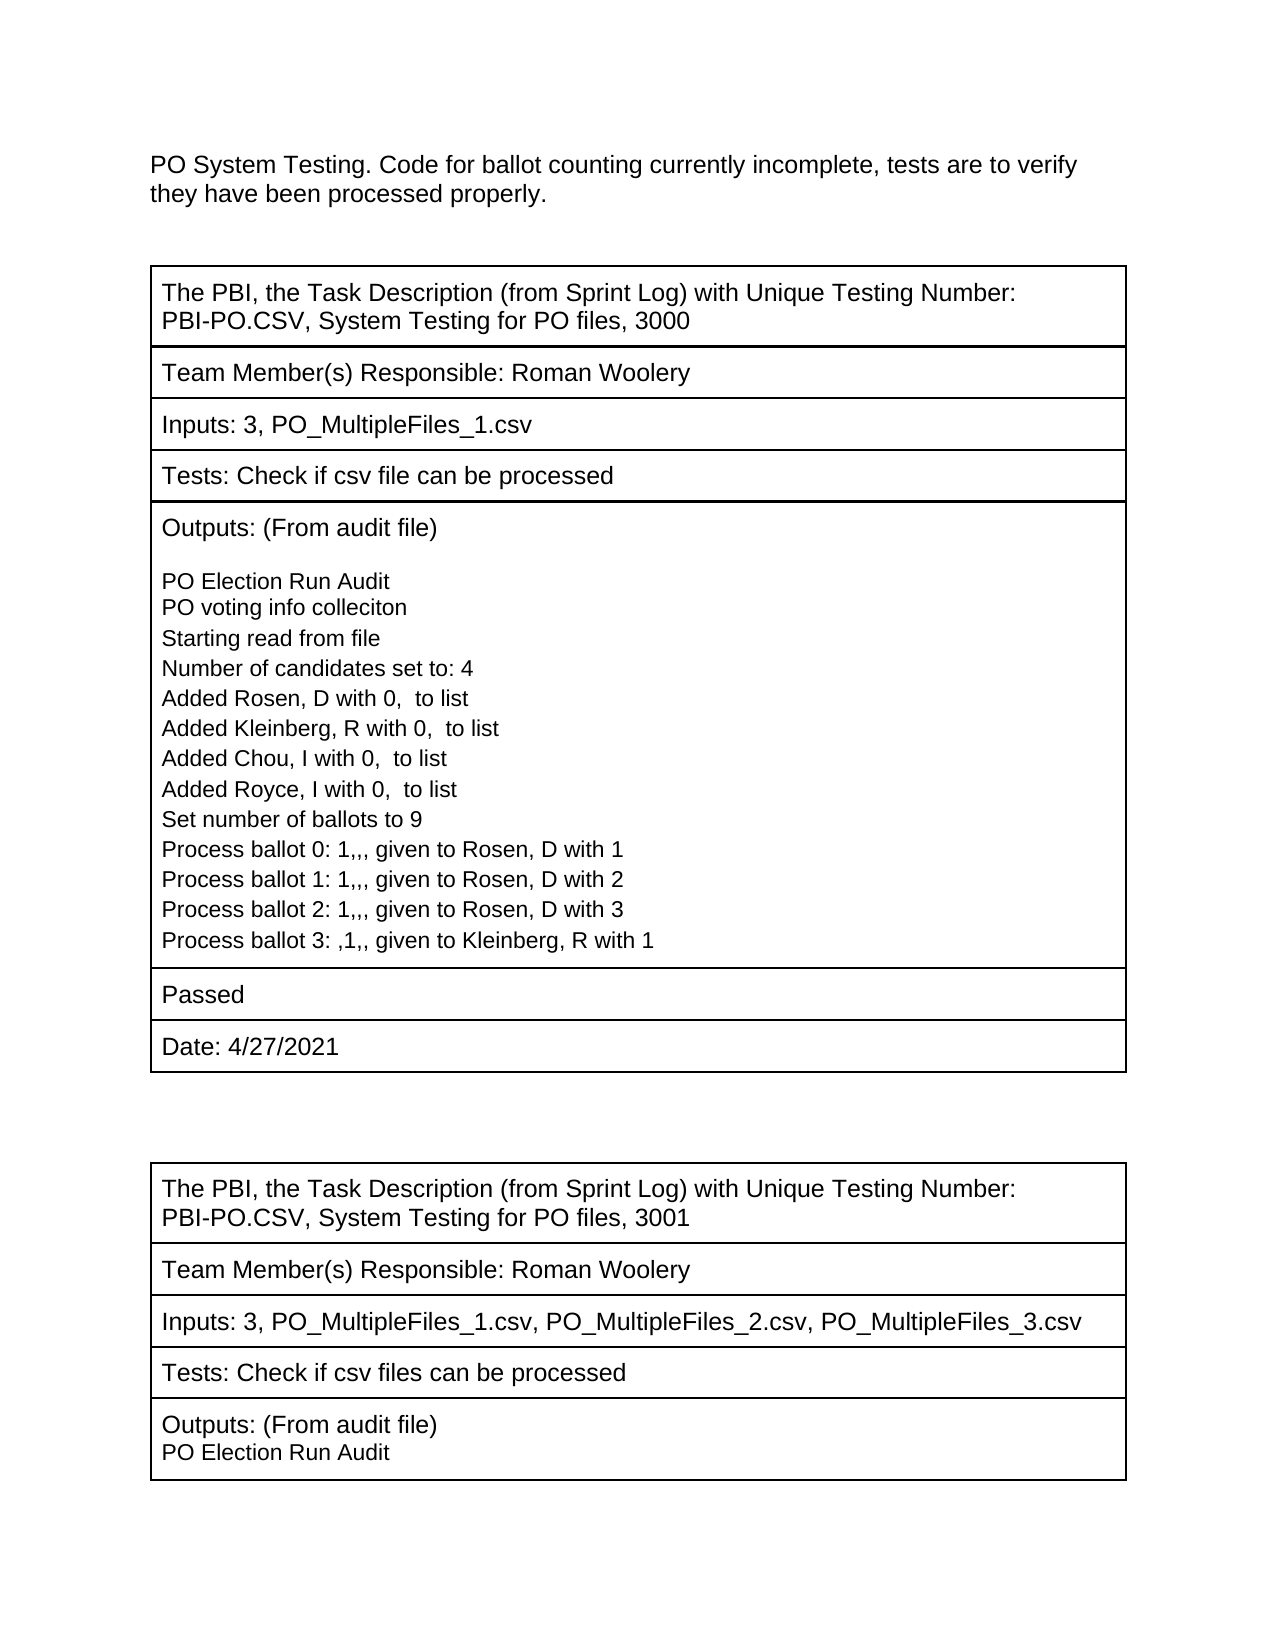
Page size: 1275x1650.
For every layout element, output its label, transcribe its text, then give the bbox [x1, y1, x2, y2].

table_cell Tests: Check if csv files can be processed [152, 1348, 1125, 1397]
table_header The PBI, the Task Description (from Sprint Log) with Unique Testing Number: PBI-PO.CSV, System Testing for PO files, 3001 [152, 1164, 1125, 1242]
table_cell Inputs: 3, PO_MultipleFiles_1.csv, PO_MultipleFiles_2.csv, PO_MultipleFiles_3.csv [152, 1296, 1125, 1346]
table_cell Inputs: 3, PO_MultipleFiles_1.csv [152, 399, 1125, 449]
table_cell Passed [152, 969, 1125, 1019]
text PO System Testing. Code for ballot counting currently incomplete, tests are to verify they have been processed properly. [150, 150, 1125, 207]
table_header The PBI, the Task Description (from Sprint Log) with Unique Testing Number: PBI-PO.CSV, System Testing for PO files, 3000 [152, 267, 1125, 345]
table_cell Tests: Check if csv file can be processed [152, 451, 1125, 500]
table_cell Team Member(s) Responsible: Roman Woolery [152, 348, 1125, 397]
table_cell Date: 4/27/2021 [152, 1021, 1125, 1071]
table_cell Outputs: (From audit file) PO Election Run Audit PO voting info colleciton Starting read from file Number of candidates set to: 4 Added Rosen, D with 0, to list Added Kleinberg, R with 0, to list Added Chou, I with 0, to list Added Royce, I with 0, to list Set number of ballots to 9 Process ballot 0: 1,,, given to Rosen, D with 1 Process ballot 1: 1,,, given to Rosen, D with 2 Process ballot 2: 1,,, given to Rosen, D with 3 Process ballot 3: ,1,, given to Kleinberg, R with 1 [152, 503, 1125, 967]
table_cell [152, 1399, 1125, 1479]
table_cell Team Member(s) Responsible: Roman Woolery [152, 1244, 1125, 1294]
